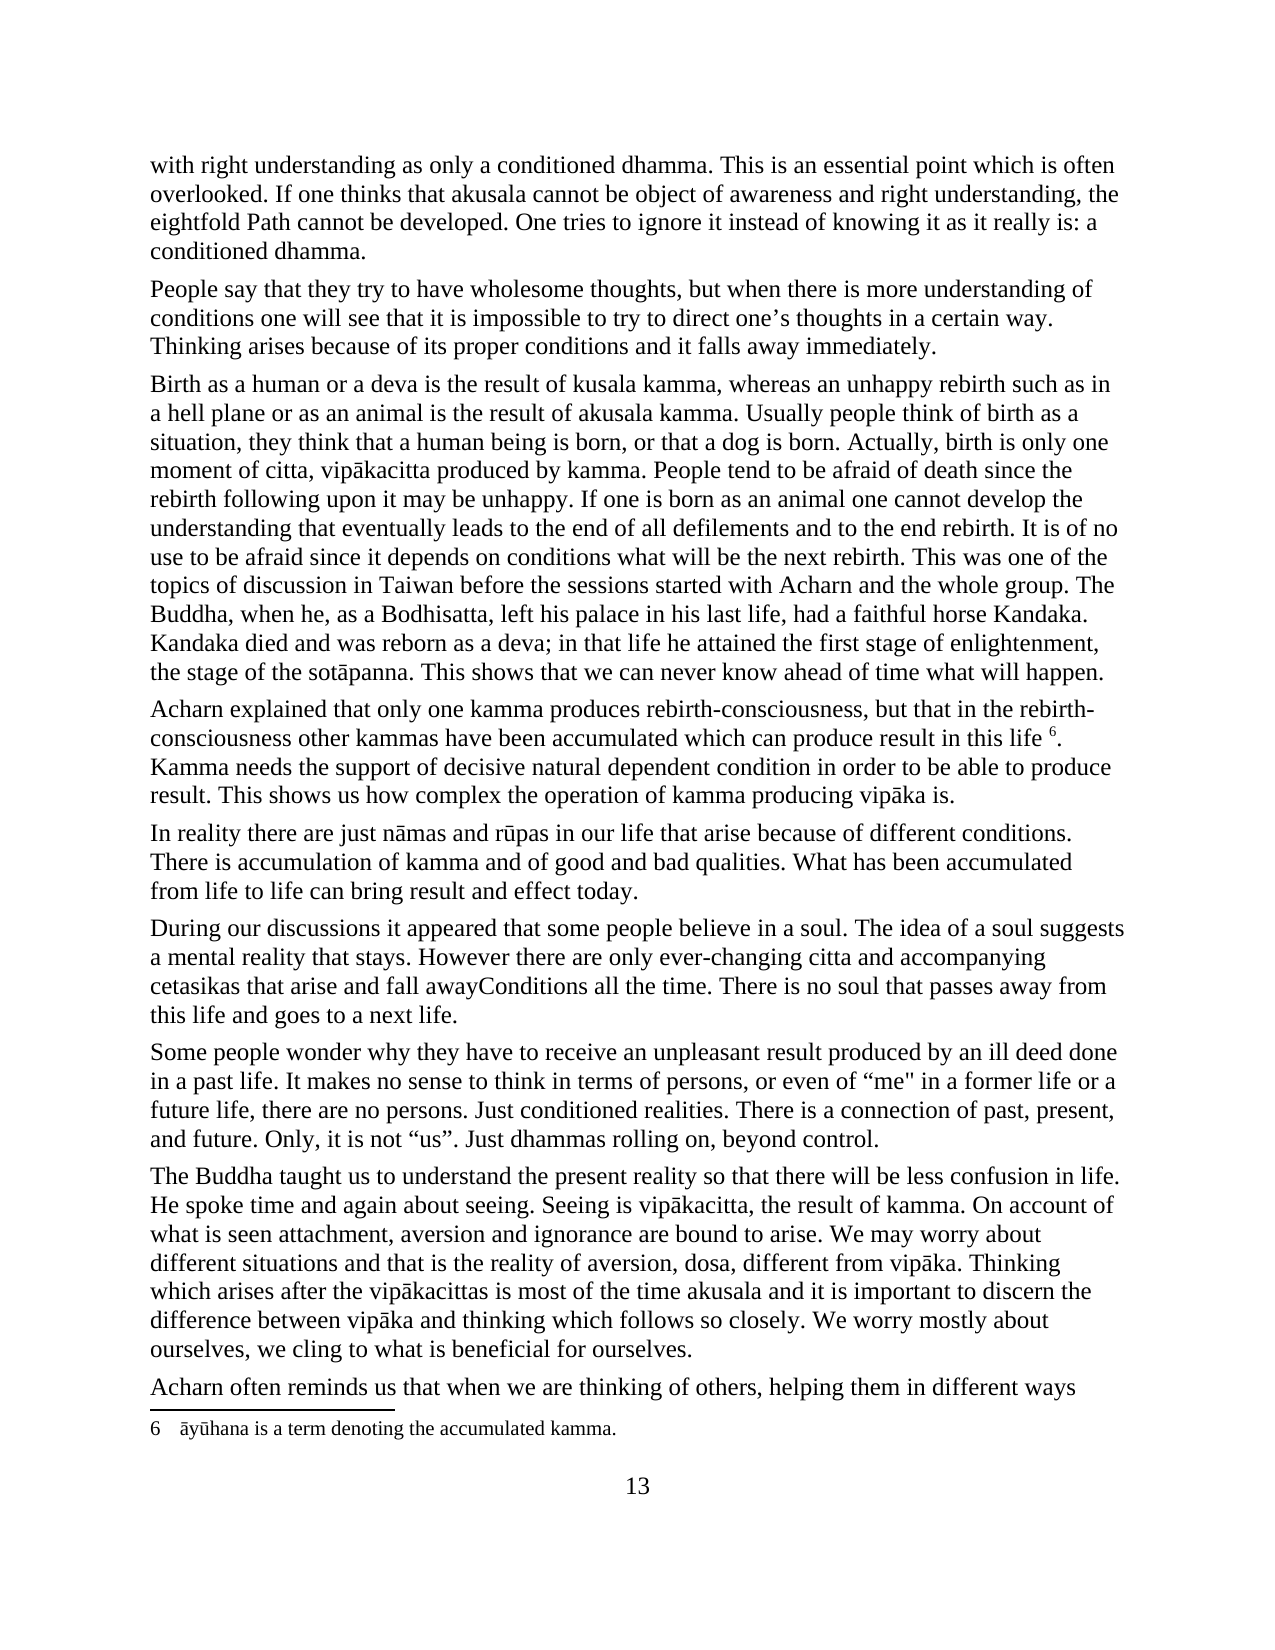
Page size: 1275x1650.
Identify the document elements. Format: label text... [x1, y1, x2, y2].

text The Buddha taught us to understand the present reality so that there will be less confusion in life. He spoke time and again about seeing. Seeing is vipākacitta, the result of kamma. On account of what is seen attachment, aversion and ignorance are bound to arise. We may worry about different situations and that is the reality of aversion, dosa, different from vipāka. Thinking which arises after the vipākacittas is most of the time akusala and it is important to discern the difference between vipāka and thinking which follows so closely. We worry mostly about ourselves, we cling to what is beneficial for ourselves. [150, 1161, 1125, 1363]
text Some people wonder why they have to receive an unpleasant result produced by an ill deed done in a past life. It makes no sense to think in terms of persons, or even of “me" in a former life or a future life, there are no persons. Just conditioned realities. There is a connection of past, present, and future. Only, it is not “us”. Just dhammas rolling on, beyond control. [150, 1037, 1125, 1152]
text People say that they try to have wholesome thoughts, but when there is more understanding of conditions one will see that it is impossible to try to direct one’s thoughts in a certain way. Thinking arises because of its proper conditions and it falls away immediately. [150, 274, 1125, 360]
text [150, 150, 1125, 265]
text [150, 1372, 1125, 1400]
text Acharn explained that only one kamma produces rebirth-consciousness, but that in the rebirth-consciousness other kammas have been accumulated which can produce result in this life . Kamma needs the support of decisive natural dependent condition in order to be able to produce result. This shows us how complex the operation of kamma producing vipāka is. [150, 694, 1125, 809]
text During our discussions it appeared that some people believe in a soul. The idea of a soul suggests a mental reality that stays. However there are only ever-changing citta and accompanying cetasikas that arise and fall awayConditions all the time. There is no soul that passes away from this life and goes to a next life. [150, 913, 1125, 1028]
text Birth as a human or a deva is the result of kusala kamma, whereas an unhappy rebirth such as in a hell plane or as an animal is the result of akusala kamma. Usually people think of birth as a situation, they think that a human being is born, or that a dog is born. Actually, birth is only one moment of citta, vipākacitta produced by kamma. People tend to be afraid of death since the rebirth following upon it may be unhappy. If one is born as an animal one cannot develop the understanding that eventually leads to the end of all defilements and to the end rebirth. It is of no use to be afraid since it depends on conditions what will be the next rebirth. This was one of the topics of discussion in Taiwan before the sessions started with Acharn and the whole group. The Buddha, when he, as a Bodhisatta, left his palace in his last life, had a faithful horse Kandaka. Kandaka died and was reborn as a deva; in that life he attained the first stage of enlightenment, the stage of the sotāpanna. This shows that we can never know ahead of time what will happen. [150, 369, 1125, 685]
text In reality there are just nāmas and rūpas in our life that arise because of different conditions. There is accumulation of kamma and of good and bad qualities. What has been accumulated from life to life can bring result and effect today. [150, 818, 1125, 904]
